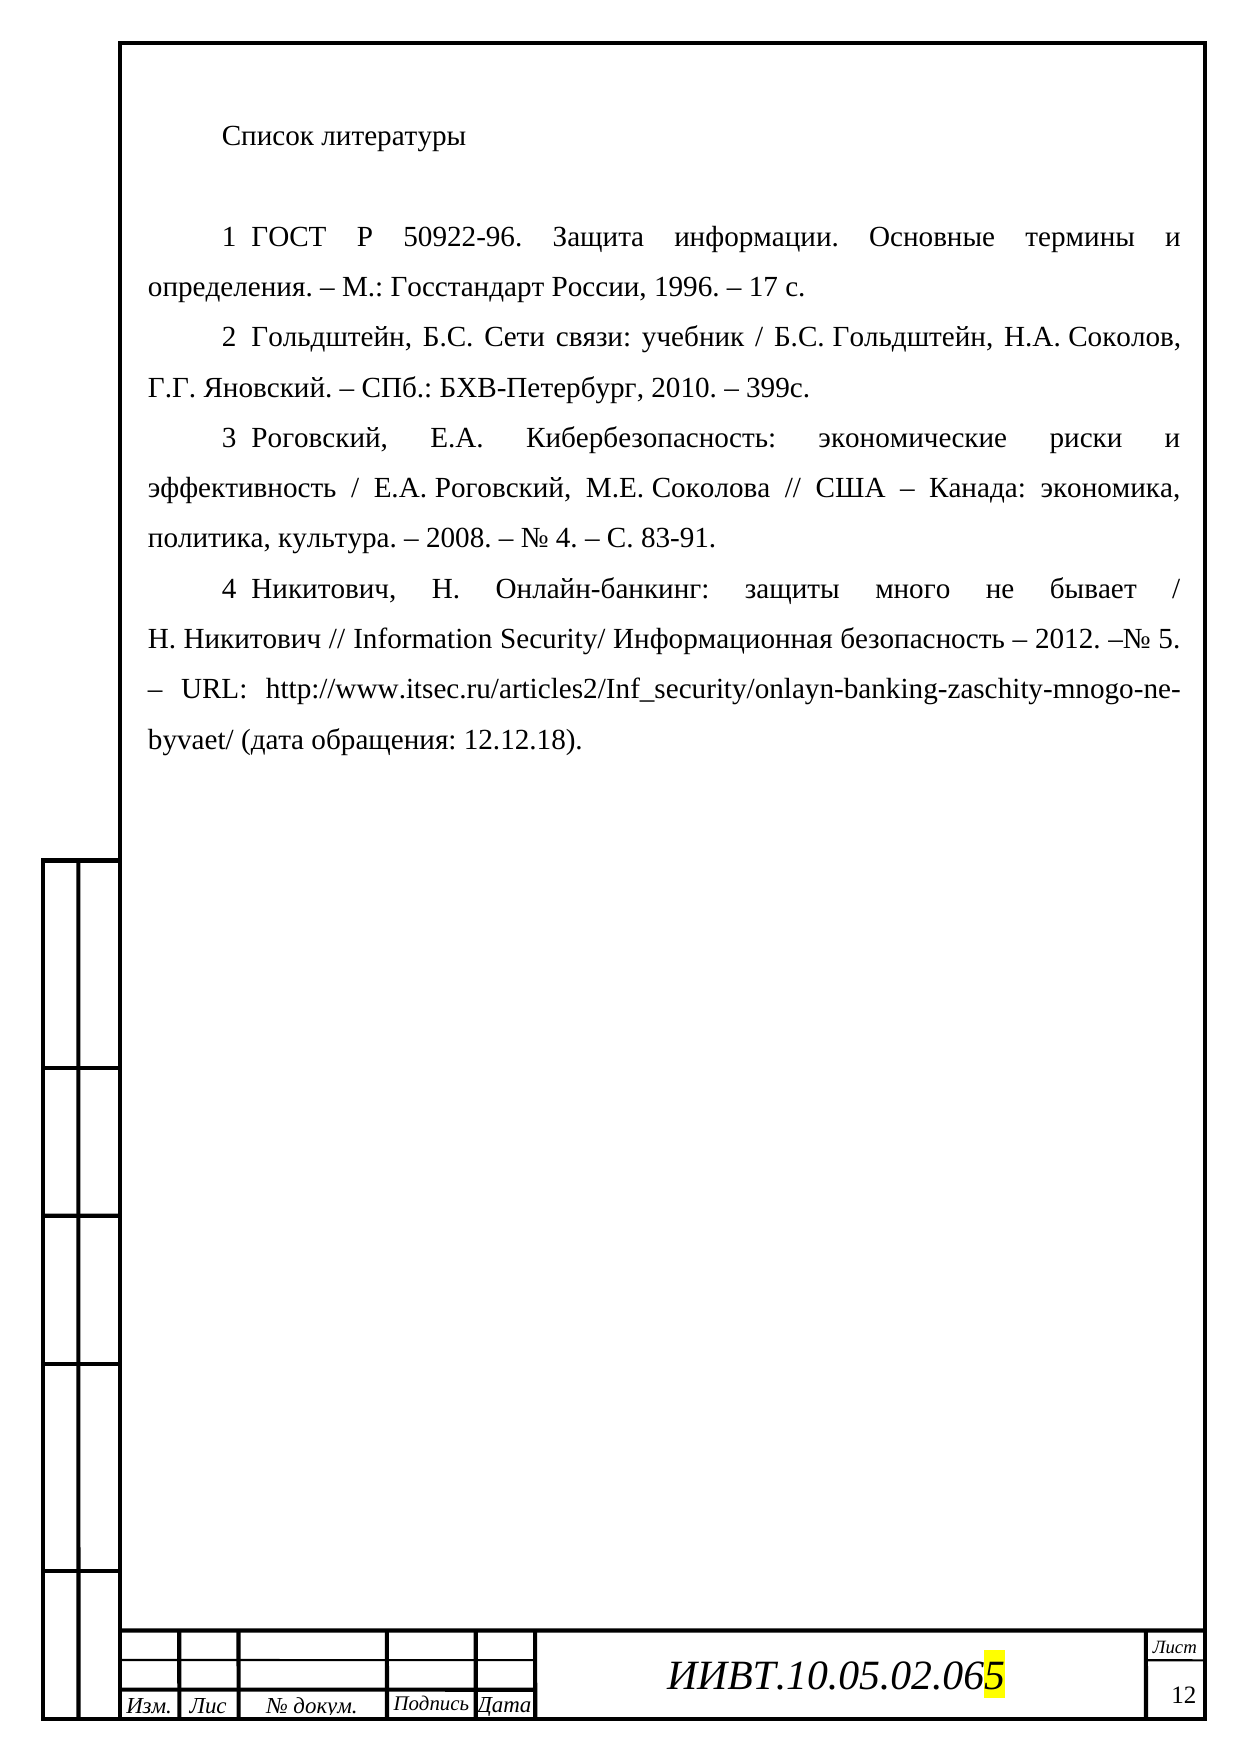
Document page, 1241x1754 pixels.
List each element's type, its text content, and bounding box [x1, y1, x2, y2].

list ГОСТ Р 50922-96. Защита информации. Основные термины и определения. – М.: Госстандарт России, 1996. – 17 с. [148, 219, 1181, 303]
list Никитович, Н. Онлайн-банкинг: защиты много не бывает / Н. Никитович // Information Security/ Информационная безопасность – 2012. –№ 5. – URL: http://www.itsec.ru/articles2/Inf_security/onlayn-banking-zaschity-mnogo-ne-byvaet/ (дата обращения: 12.12.18). [148, 571, 1181, 755]
list Гольдштейн, Б.С. Сети связи: учебник / Б.С. Гольдштейн, Н.А. Соколов, Г.Г. Яновский. – СПб.: БХВ-Петербург, 2010. – 399с. [148, 319, 1181, 403]
list Роговский, Е.А. Кибербезопасность: экономические риски и эффективность / Е.А. Роговский, М.Е. Соколова // США – Канада: экономика, политика, культура. – 2008. – № 4. – С. 83-91. [148, 420, 1181, 554]
subtitle Список литературы [148, 118, 1181, 152]
